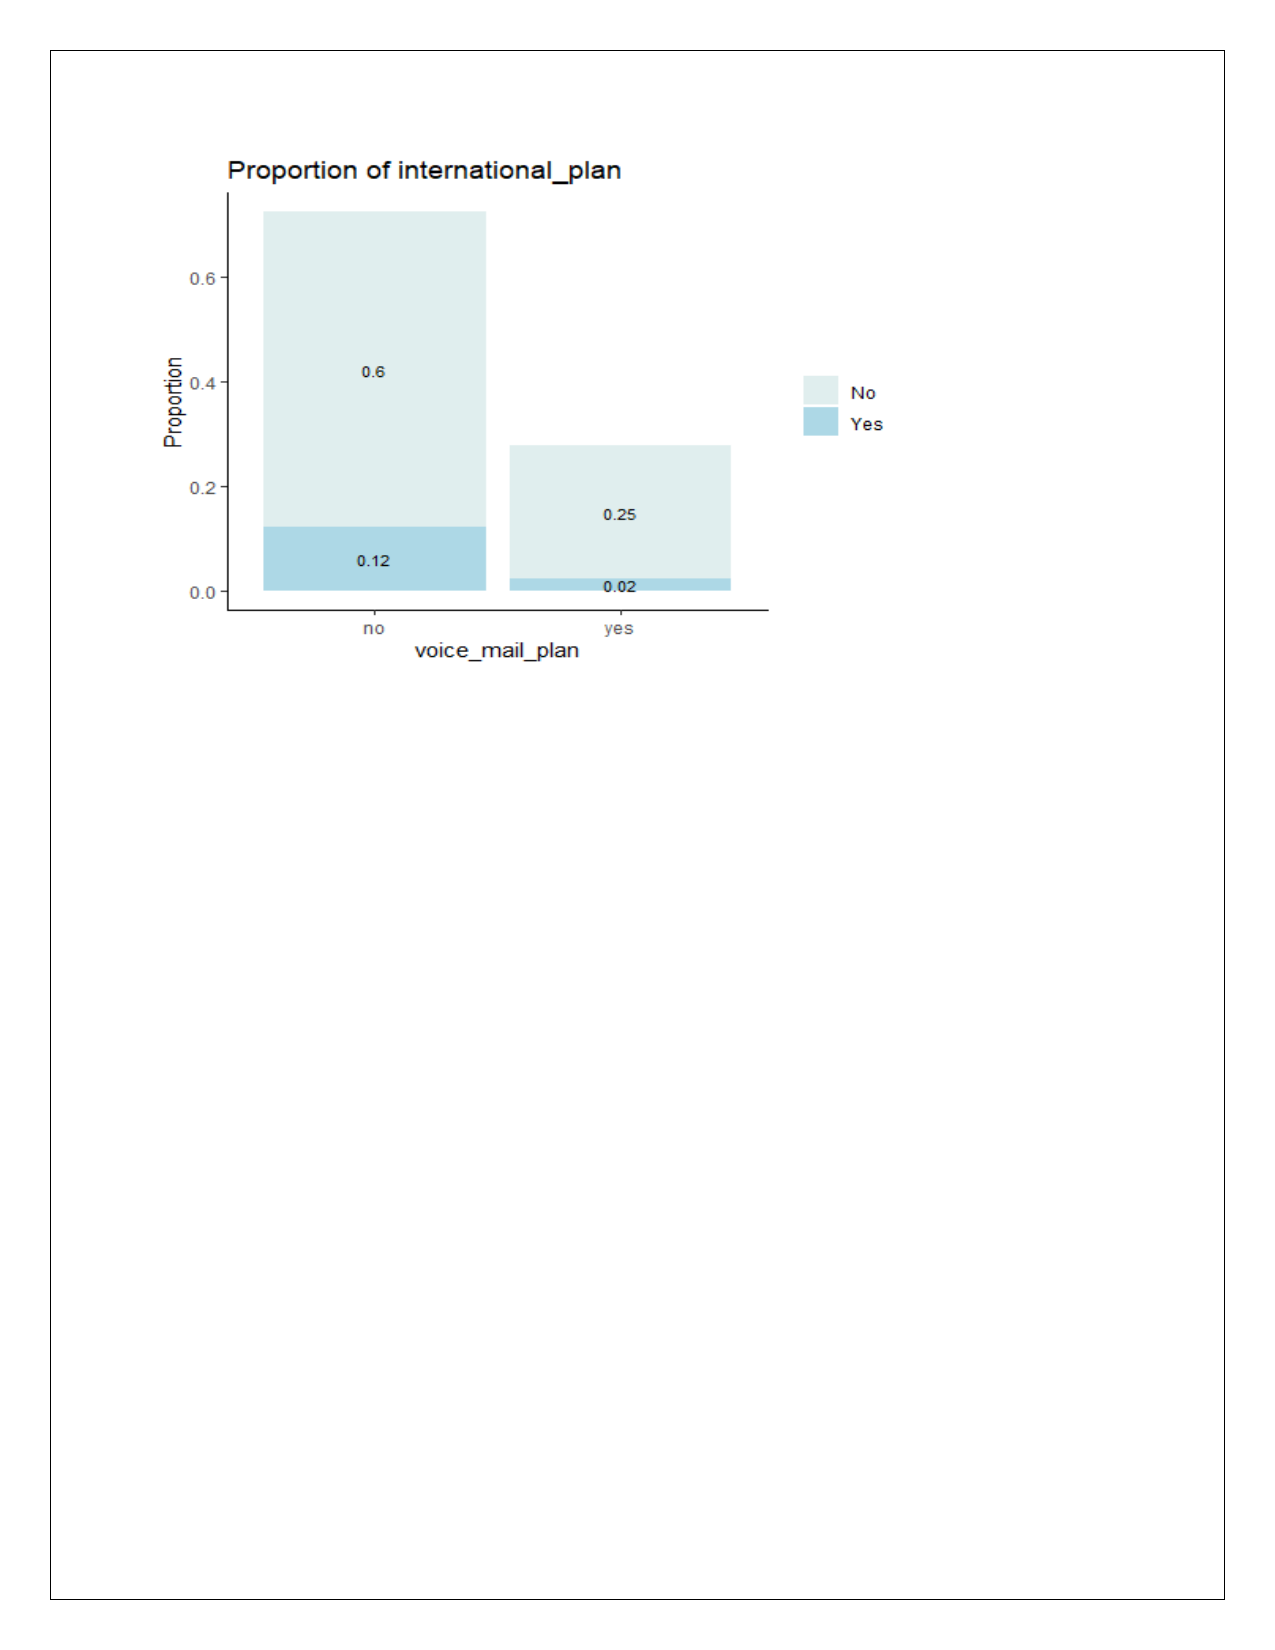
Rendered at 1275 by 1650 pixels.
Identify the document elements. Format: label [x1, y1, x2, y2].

picture [150, 150, 908, 671]
